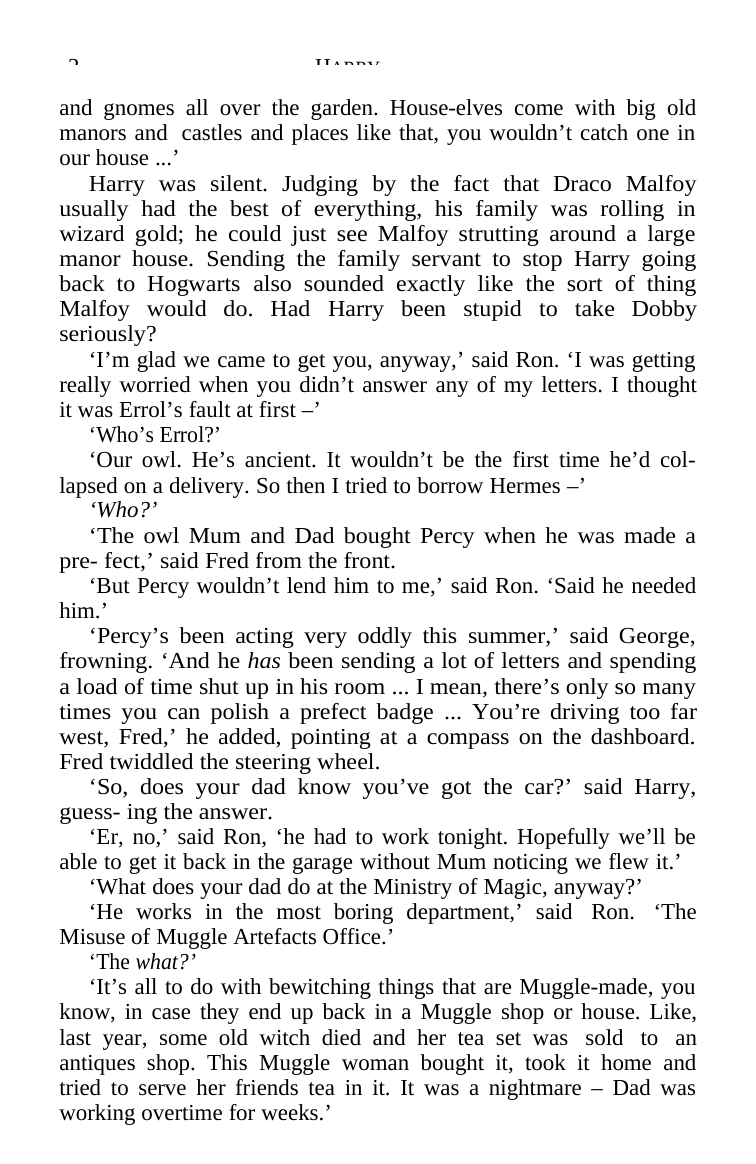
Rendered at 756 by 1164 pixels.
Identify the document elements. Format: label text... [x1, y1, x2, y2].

text Harry was silent. Judging by the fact that Draco Malfoy usually had the best of everything, his family was rolling in wizard gold; he could just see Malfoy strutting around a large manor house. Sending the family servant to stop Harry going back to Hogwarts also sounded exactly like the sort of thing Malfoy would do. Had Harry been stupid to take Dobby seriously? [59, 171, 697, 347]
text ‘Our owl. He’s ancient. It wouldn’t be the first time he’d col- lapsed on a delivery. So then I tried to borrow Hermes –’ [59, 448, 697, 498]
text ‘The owl Mum and Dad bought Percy when he was made a pre- fect,’ said Fred from the front. [59, 523, 697, 573]
text ‘Er, no,’ said Ron, ‘he had to work tonight. Hopefully we’ll be able to get it back in the garage without Mum noticing we flew it.’ [59, 824, 697, 874]
text ‘Who’s Errol?’ [89, 422, 708, 447]
text ‘But Percy wouldn’t lend him to me,’ said Ron. ‘Said he needed him.’ [59, 574, 697, 624]
text ‘The what?’ [89, 949, 708, 974]
text ‘It’s all to do with bewitching things that are Muggle-made, you know, in case they end up back in a Muggle shop or house. Like, last year, some old witch died and her tea set was sold to an antiques shop. This Muggle woman bought it, took it home and tried to serve her friends tea in it. It was a nightmare – Dad was working overtime for weeks.’ [59, 975, 697, 1125]
text and gnomes all over the garden. House-elves come with big old manors and castles and places like that, you wouldn’t catch one in our house ...’ [59, 96, 697, 171]
text ‘I’m glad we came to get you, anyway,’ said Ron. ‘I was getting really worried when you didn’t answer any of my letters. I thought it was Errol’s fault at first –’ [59, 347, 697, 422]
text ‘Who?’ [89, 498, 708, 523]
text ‘What does your dad do at the Ministry of Magic, anyway?’ [89, 874, 708, 899]
text ‘Percy’s been acting very oddly this summer,’ said George, frowning. ‘And he has been sending a lot of letters and spending a load of time shut up in his room ... I mean, there’s only so many times you can polish a prefect badge ... You’re driving too far west, Fred,’ he added, pointing at a compass on the dashboard. Fred twiddled the steering wheel. [59, 624, 697, 774]
text ‘He works in the most boring department,’ said Ron. ‘The Misuse of Muggle Artefacts Office.’ [59, 899, 697, 949]
text ‘So, does your dad know you’ve got the car?’ said Harry, guess- ing the answer. [59, 774, 697, 824]
